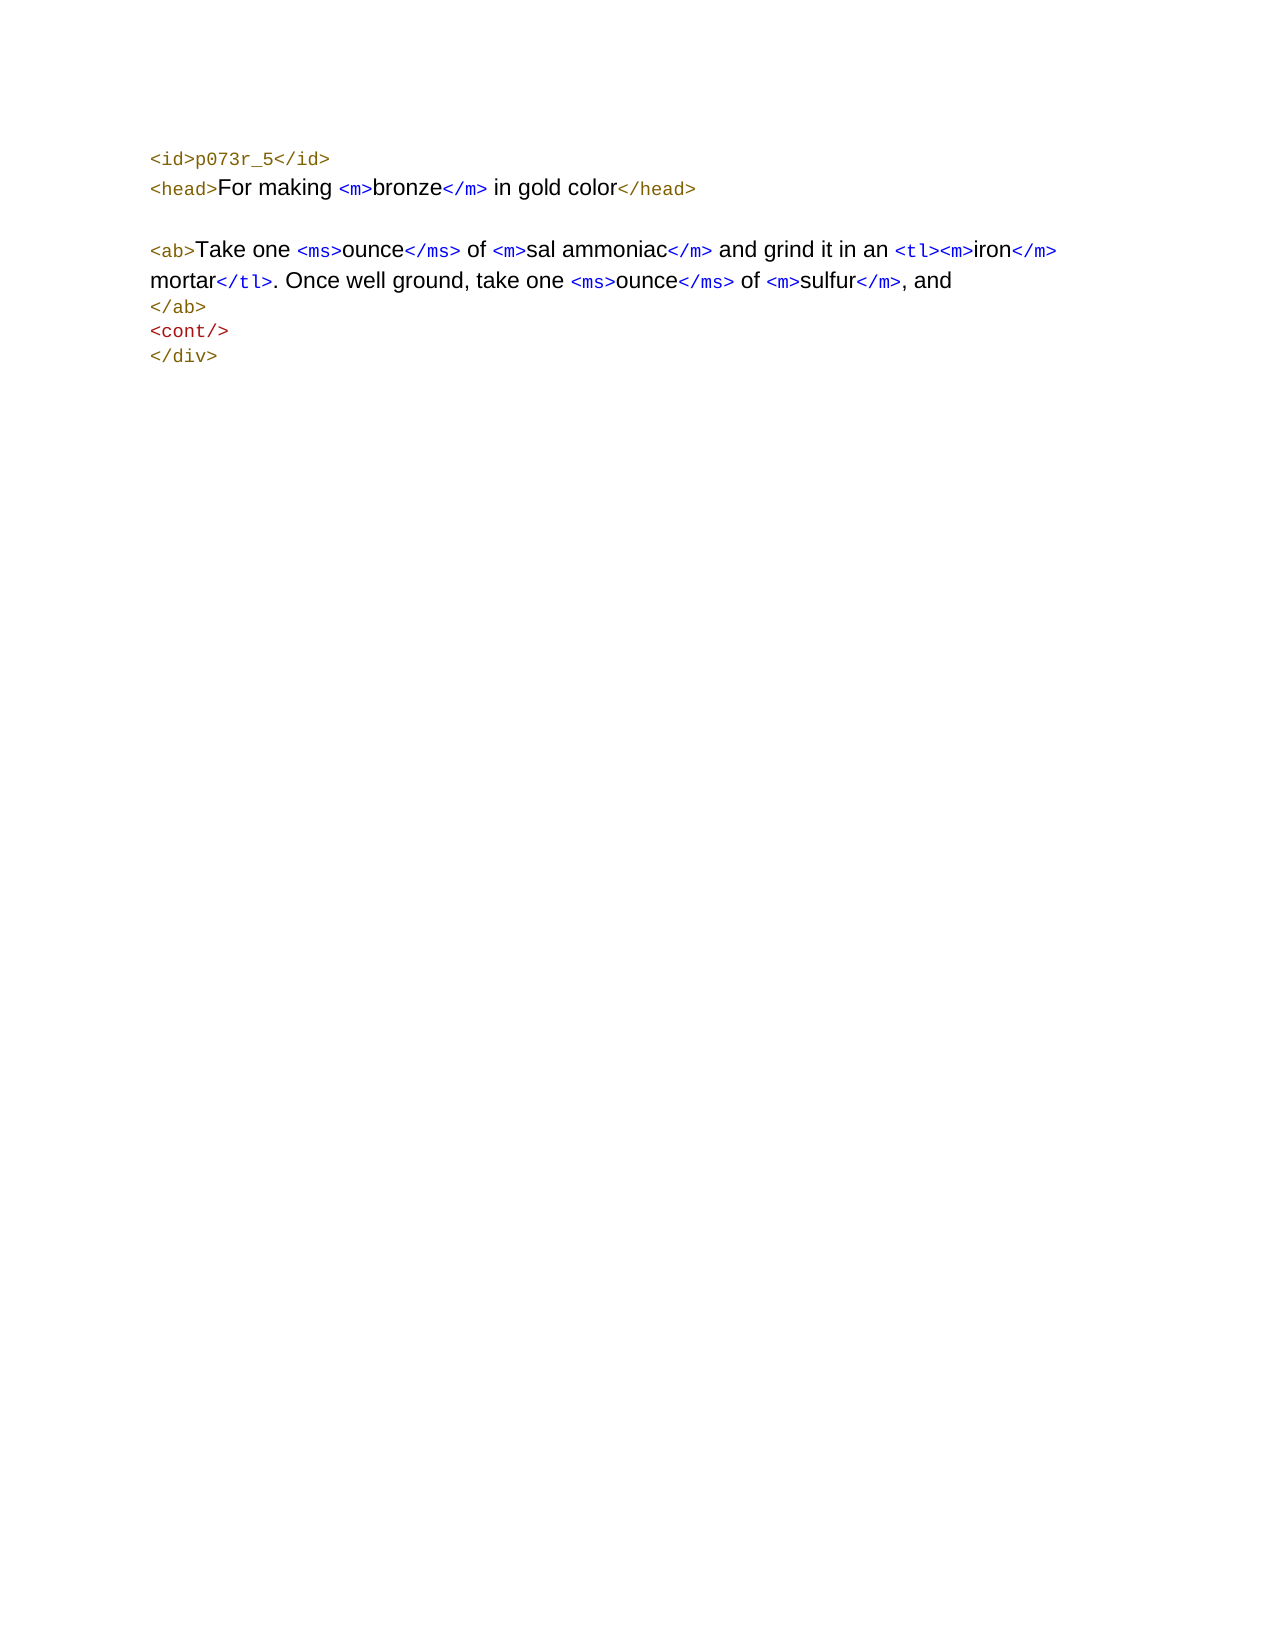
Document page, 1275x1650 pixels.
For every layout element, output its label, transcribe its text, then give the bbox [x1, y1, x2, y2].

text <id>p073r_5</id> [150, 150, 1125, 171]
text </ab> [150, 298, 1125, 319]
text <head>For making <m>bronze</m> in gold color</head> [150, 174, 1125, 201]
text <cont/> [150, 322, 1125, 343]
text </div> [150, 347, 1125, 368]
text <ab>Take one <ms>ounce</ms> of <m>sal ammoniac</m> and grind it in an <tl><m>iron</m> mortar</tl>. Once well ground, take one <ms>ounce</ms> of <m>sulfur</m>, and [150, 236, 1125, 294]
